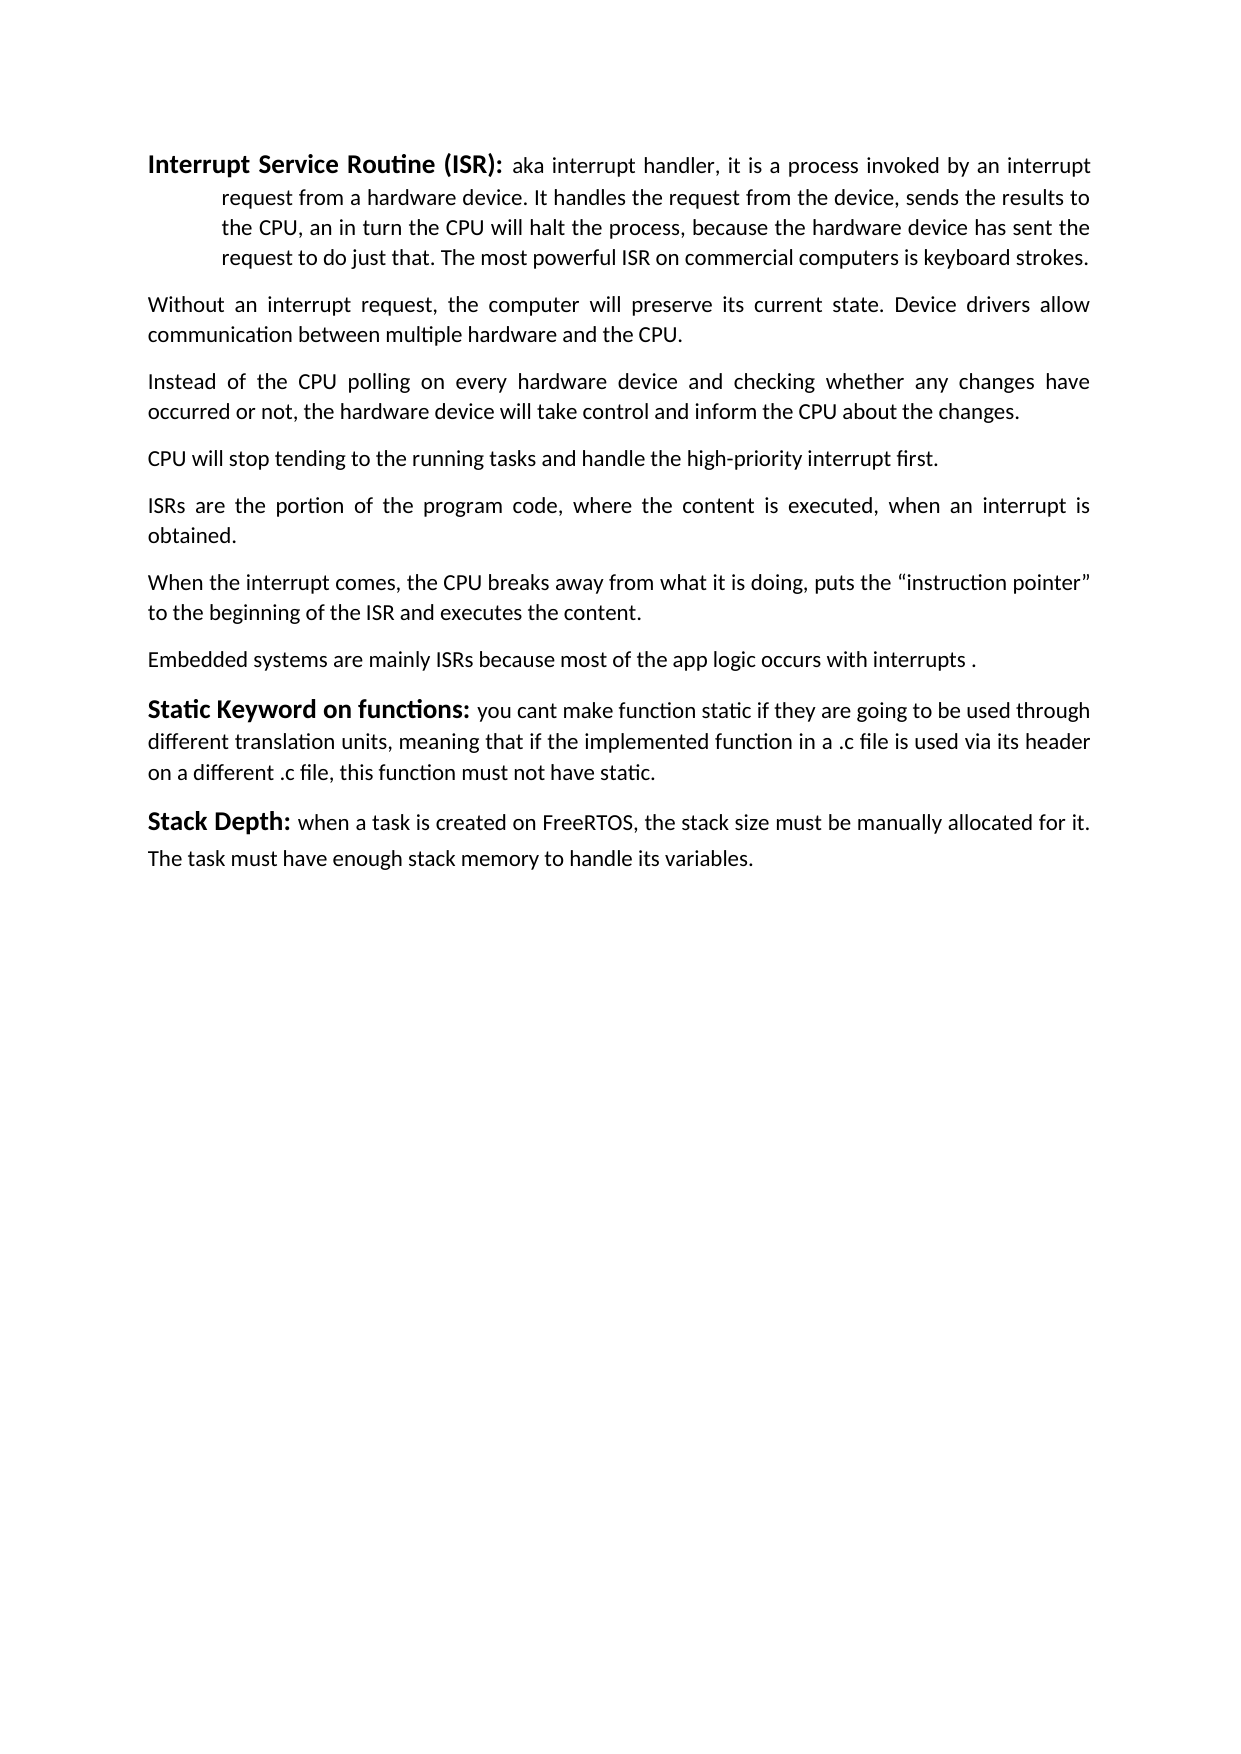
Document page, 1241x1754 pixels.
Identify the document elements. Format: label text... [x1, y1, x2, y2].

text ISRs are the portion of the program code, where the content is executed, when an interrupt is obtained. [148, 491, 1093, 549]
text Without an interrupt request, the computer will preserve its current state. Device drivers allow communication between multiple hardware and the CPU. [148, 290, 1093, 348]
text Static Keyword on functions: you cant make function static if they are going to be used through different translation units, meaning that if the implemented function in a .c file is used via its header on a different .c file, this function must not have static. [148, 692, 1093, 786]
text Stack Depth: when a task is created on FreeRTOS, the stack size must be manually allocated for it. The task must have enough stack memory to handle its variables. [148, 804, 1093, 873]
text CPU will stop tending to the running tasks and handle the high-priority interrupt first. [148, 444, 1093, 472]
text When the interrupt comes, the CPU breaks away from what it is doing, puts the “instruction pointer” to the beginning of the ISR and executes the content. [148, 568, 1093, 626]
text Embedded systems are mainly ISRs because most of the app logic occurs with interrupts . [148, 645, 1093, 673]
text Interrupt Service Routine (ISR): aka interrupt handler, it is a process invoked by an interrupt request from a hardware device. It handles the request from the device, sends the results to the CPU, an in turn the CPU will halt the process, because the hardware device has sent the request to do just that. The most powerful ISR on commercial computers is keyboard strokes. [148, 148, 1093, 271]
text Instead of the CPU polling on every hardware device and checking whether any changes have occurred or not, the hardware device will take control and inform the CPU about the changes. [148, 367, 1093, 425]
